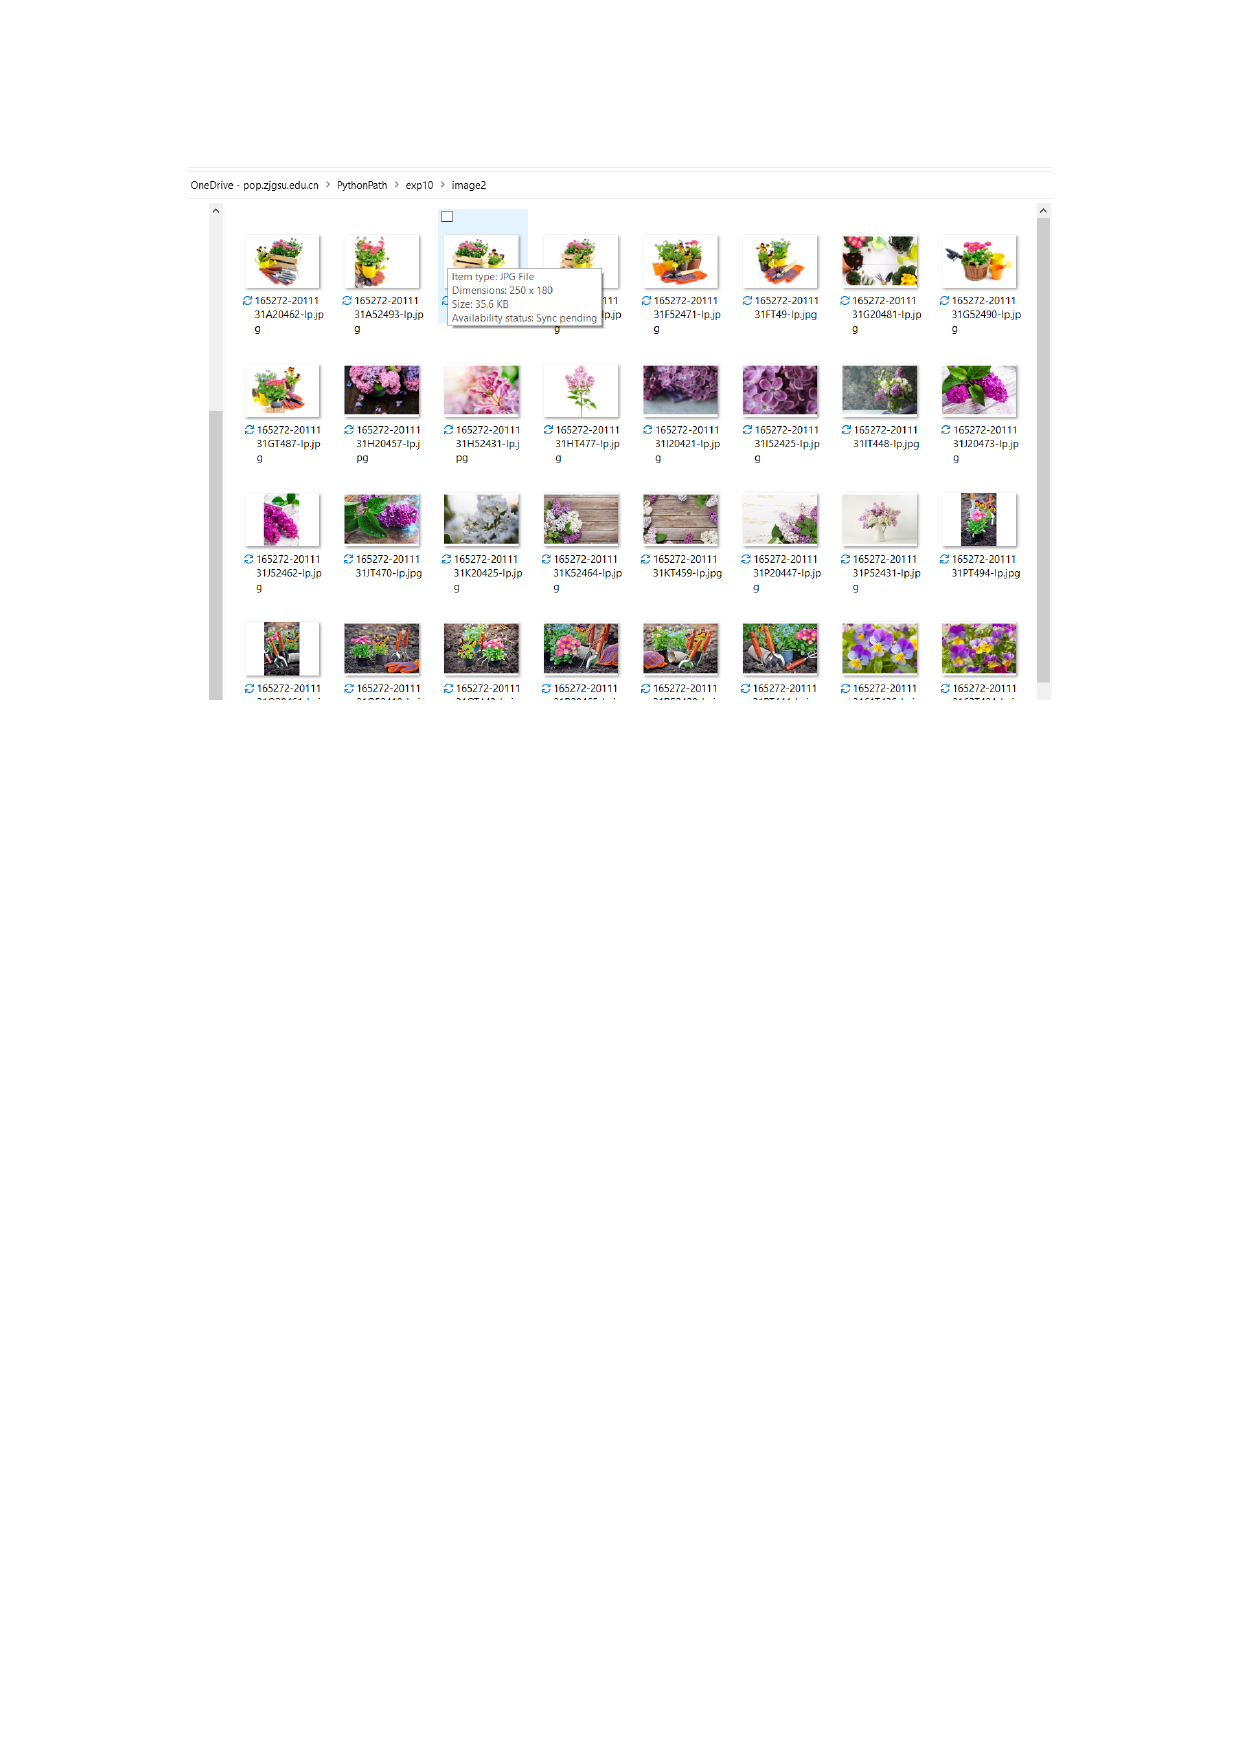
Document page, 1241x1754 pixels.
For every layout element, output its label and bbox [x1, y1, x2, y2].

picture [187, 162, 1053, 700]
